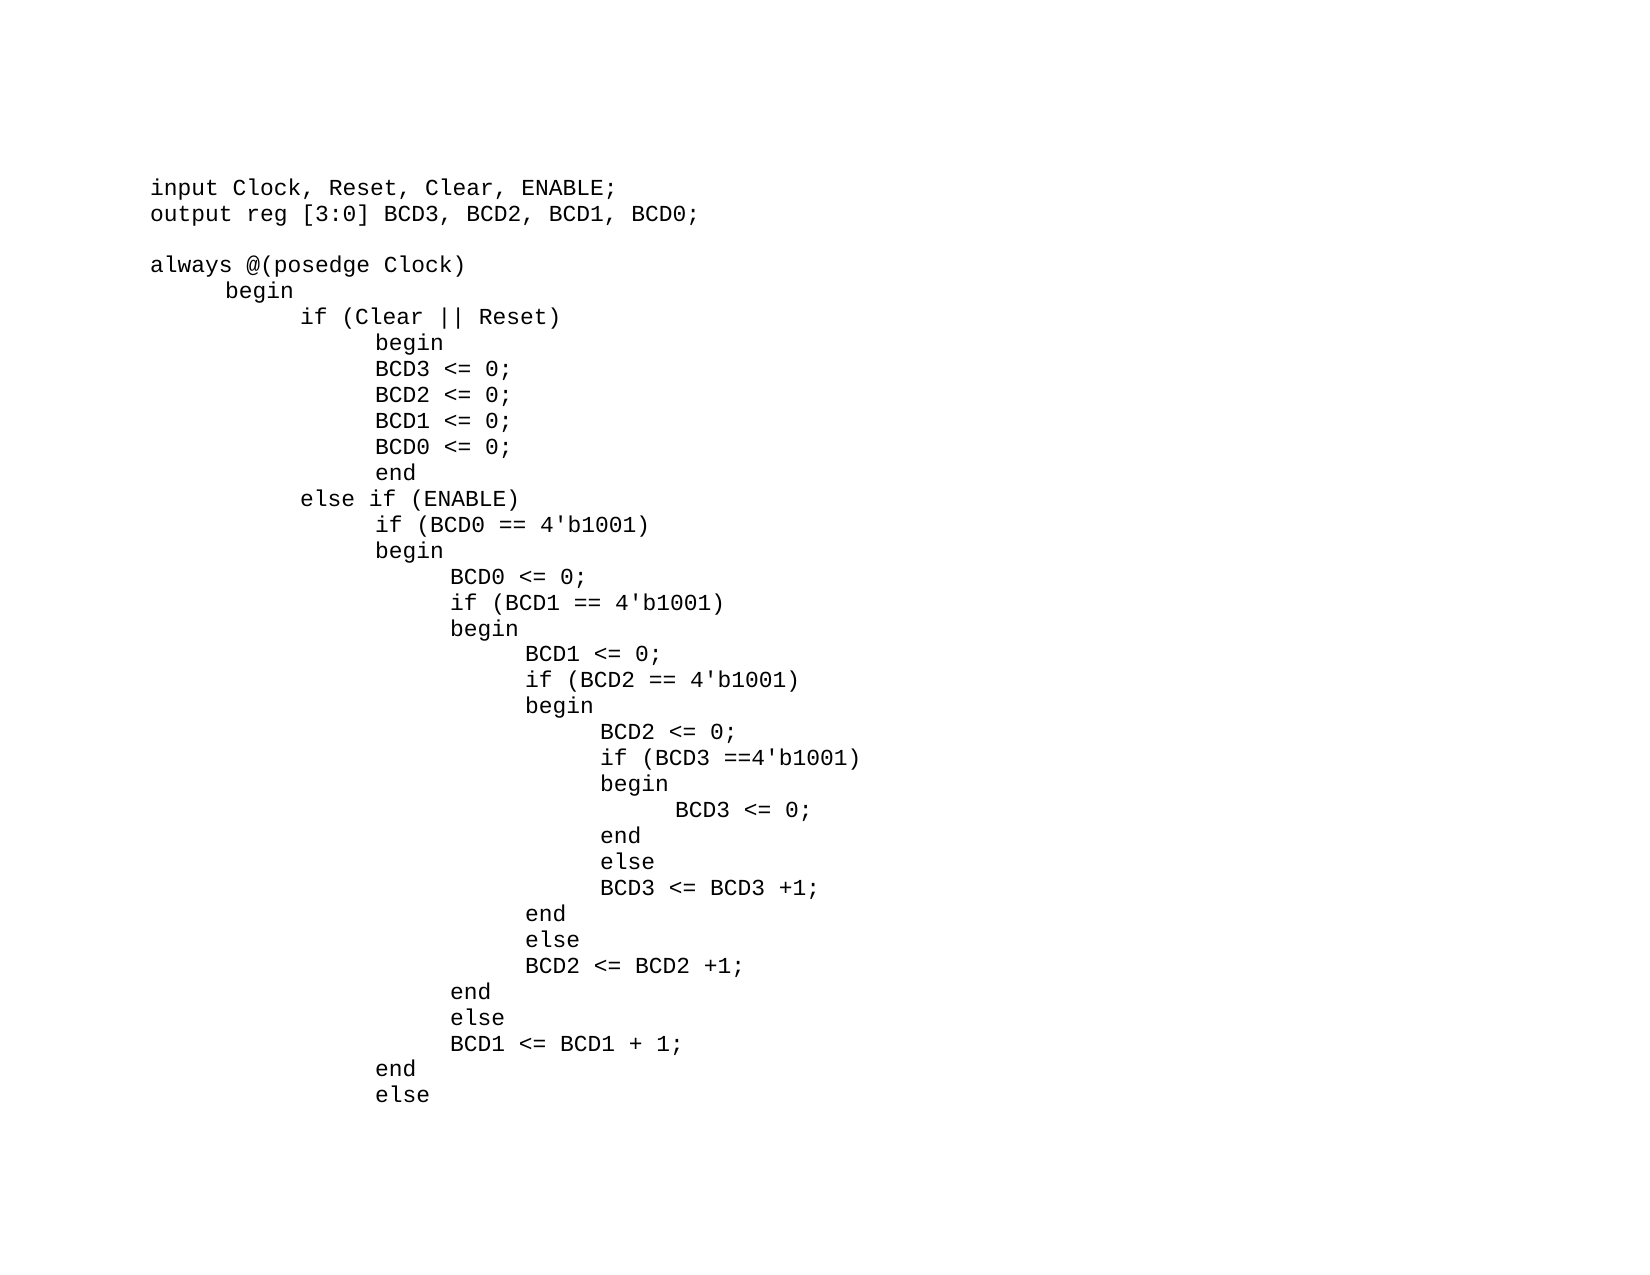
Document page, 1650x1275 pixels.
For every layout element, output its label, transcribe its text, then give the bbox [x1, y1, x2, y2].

text begin [150, 332, 1500, 357]
text input Clock, Reset, Clear, ENABLE; [150, 176, 1500, 202]
text BCD2 <= BCD2 +1; [150, 954, 1500, 980]
text BCD1 <= 0; [150, 409, 1500, 435]
text end [150, 461, 1500, 487]
text BCD1 <= BCD1 + 1; [150, 1032, 1500, 1058]
text BCD0 <= 0; [150, 435, 1500, 461]
text else [150, 850, 1500, 876]
text BCD2 <= 0; [150, 383, 1500, 409]
text output reg [3:0] BCD3, BCD2, BCD1, BCD0; [150, 202, 1500, 228]
text if (BCD2 == 4'b1001) [150, 669, 1500, 695]
text if (BCD3 ==4'b1001) [150, 747, 1500, 772]
text if (BCD0 == 4'b1001) [150, 513, 1500, 539]
text begin [150, 695, 1500, 721]
text else [150, 1006, 1500, 1032]
text end [150, 1058, 1500, 1084]
text begin [150, 772, 1500, 798]
text begin [150, 617, 1500, 643]
text else [150, 928, 1500, 954]
text BCD3 <= BCD3 +1; [150, 876, 1500, 902]
text BCD2 <= 0; [150, 721, 1500, 747]
text end [150, 902, 1500, 928]
text BCD3 <= 0; [150, 798, 1500, 824]
text begin [150, 280, 1500, 306]
text end [150, 824, 1500, 850]
text else if (ENABLE) [150, 487, 1500, 513]
text BCD1 <= 0; [150, 643, 1500, 669]
text begin [150, 539, 1500, 565]
text end [150, 980, 1500, 1006]
text BCD3 <= 0; [150, 357, 1500, 383]
text BCD0 <= 0; [150, 565, 1500, 591]
text if (BCD1 == 4'b1001) [150, 591, 1500, 617]
text else [150, 1084, 1500, 1110]
text always @(posedge Clock) [150, 254, 1500, 280]
text if (Clear || Reset) [150, 306, 1500, 332]
